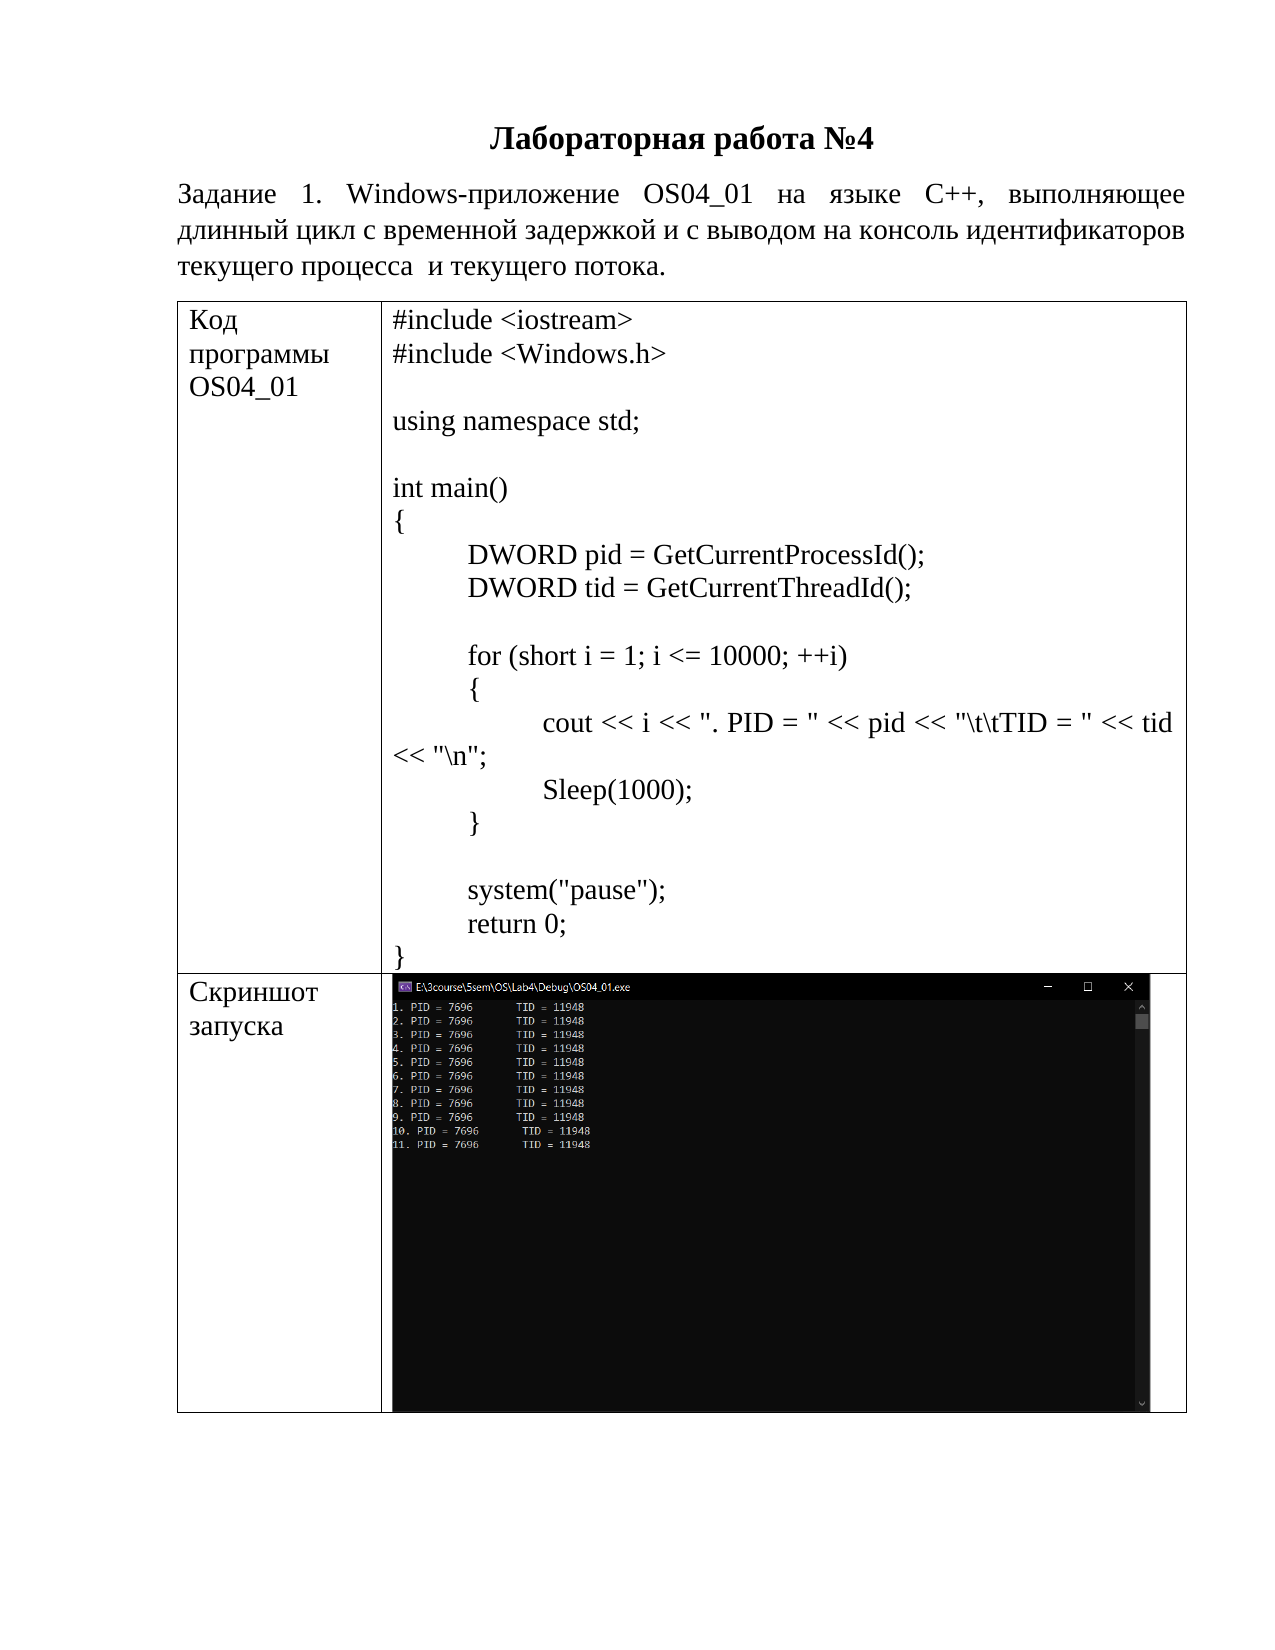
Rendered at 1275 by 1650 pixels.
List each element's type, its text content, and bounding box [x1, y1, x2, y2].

table_cell [382, 974, 392, 1412]
table_cell Скриншот запуска [178, 974, 381, 1412]
picture [392, 974, 1151, 1412]
text Лабораторная работа №4 [177, 118, 1186, 156]
table_cell [1151, 974, 1186, 1412]
table_header Код программы OS04_01 [178, 302, 381, 973]
table_header #include <iostream> #include <Windows.h> using namespace std; int main() { DWORD pid = GetCurrentProcessId(); DWORD tid = GetCurrentThreadId(); for (short i = 1; i <= 10000; ++i) { cout << i << ". PID = " << pid << "\t\tTID = " << tid << "\n"; Sleep(1000); } system("pause"); return 0; } [382, 302, 1186, 973]
text Задание 1. Windows-приложение OS04_01 на языке С++, выполняющее длинный цикл с временной задержкой и с выводом на консоль идентификаторов текущего процесса и текущего потока. [177, 176, 1186, 282]
